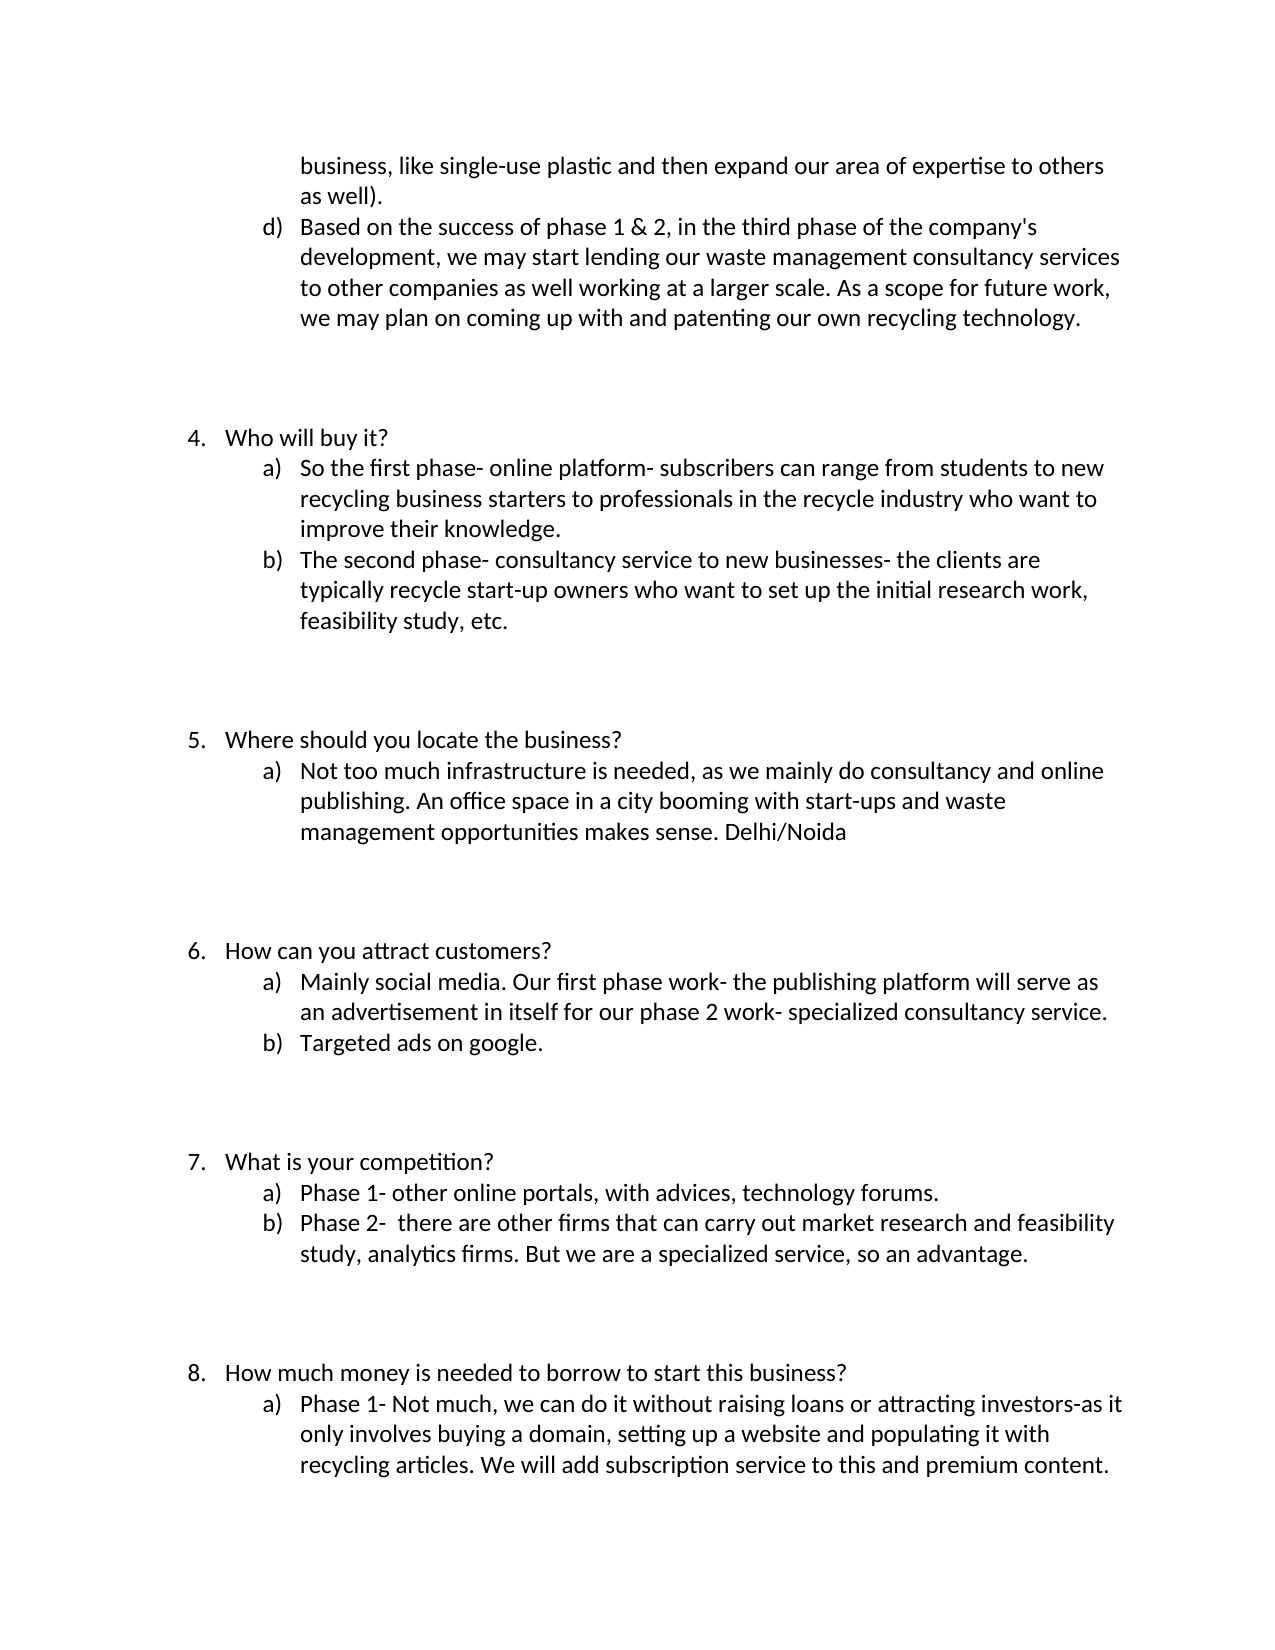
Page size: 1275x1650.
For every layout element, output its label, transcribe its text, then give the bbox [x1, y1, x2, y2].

list So the first phase- online platform- subscribers can range from students to new recycling business starters to professionals in the recycle industry who want to improve their knowledge. [262, 452, 1125, 544]
list The second phase- consultancy service to new businesses- the clients are typically recycle start-up owners who want to set up the initial research work, feasibility study, etc. [262, 544, 1125, 636]
list What is your competition? [187, 1146, 1125, 1177]
list How can you attract customers? [187, 935, 1125, 966]
list Based on the success of phase 1 & 2, in the third phase of the company's development, we may start lending our waste management consultancy services to other companies as well working at a larger scale. As a scope for future work, we may plan on coming up with and patenting our own recycling technology. [262, 211, 1125, 333]
list Phase 1- other online portals, with advices, technology forums. [262, 1177, 1125, 1207]
list Phase 1- Not much, we can do it without raising loans or attracting investors-as it only involves buying a domain, setting up a website and populating it with recycling articles. We will add subscription service to this and premium content. [262, 1388, 1125, 1479]
list Not too much infrastructure is needed, as we mainly do consultancy and online publishing. An office space in a city booming with start-ups and waste management opportunities makes sense. Delhi/Noida [262, 755, 1125, 847]
list Who will buy it? [187, 422, 1125, 452]
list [262, 150, 1125, 211]
list Mainly social media. Our first phase work- the publishing platform will serve as an advertisement in itself for our phase 2 work- specialized consultancy service. [262, 966, 1125, 1027]
list How much money is needed to borrow to start this business? [187, 1357, 1125, 1388]
list Where should you locate the business? [187, 724, 1125, 755]
list Phase 2- there are other firms that can carry out market research and feasibility study, analytics firms. But we are a specialized service, so an advantage. [262, 1207, 1125, 1268]
list Targeted ads on google. [262, 1027, 1125, 1057]
